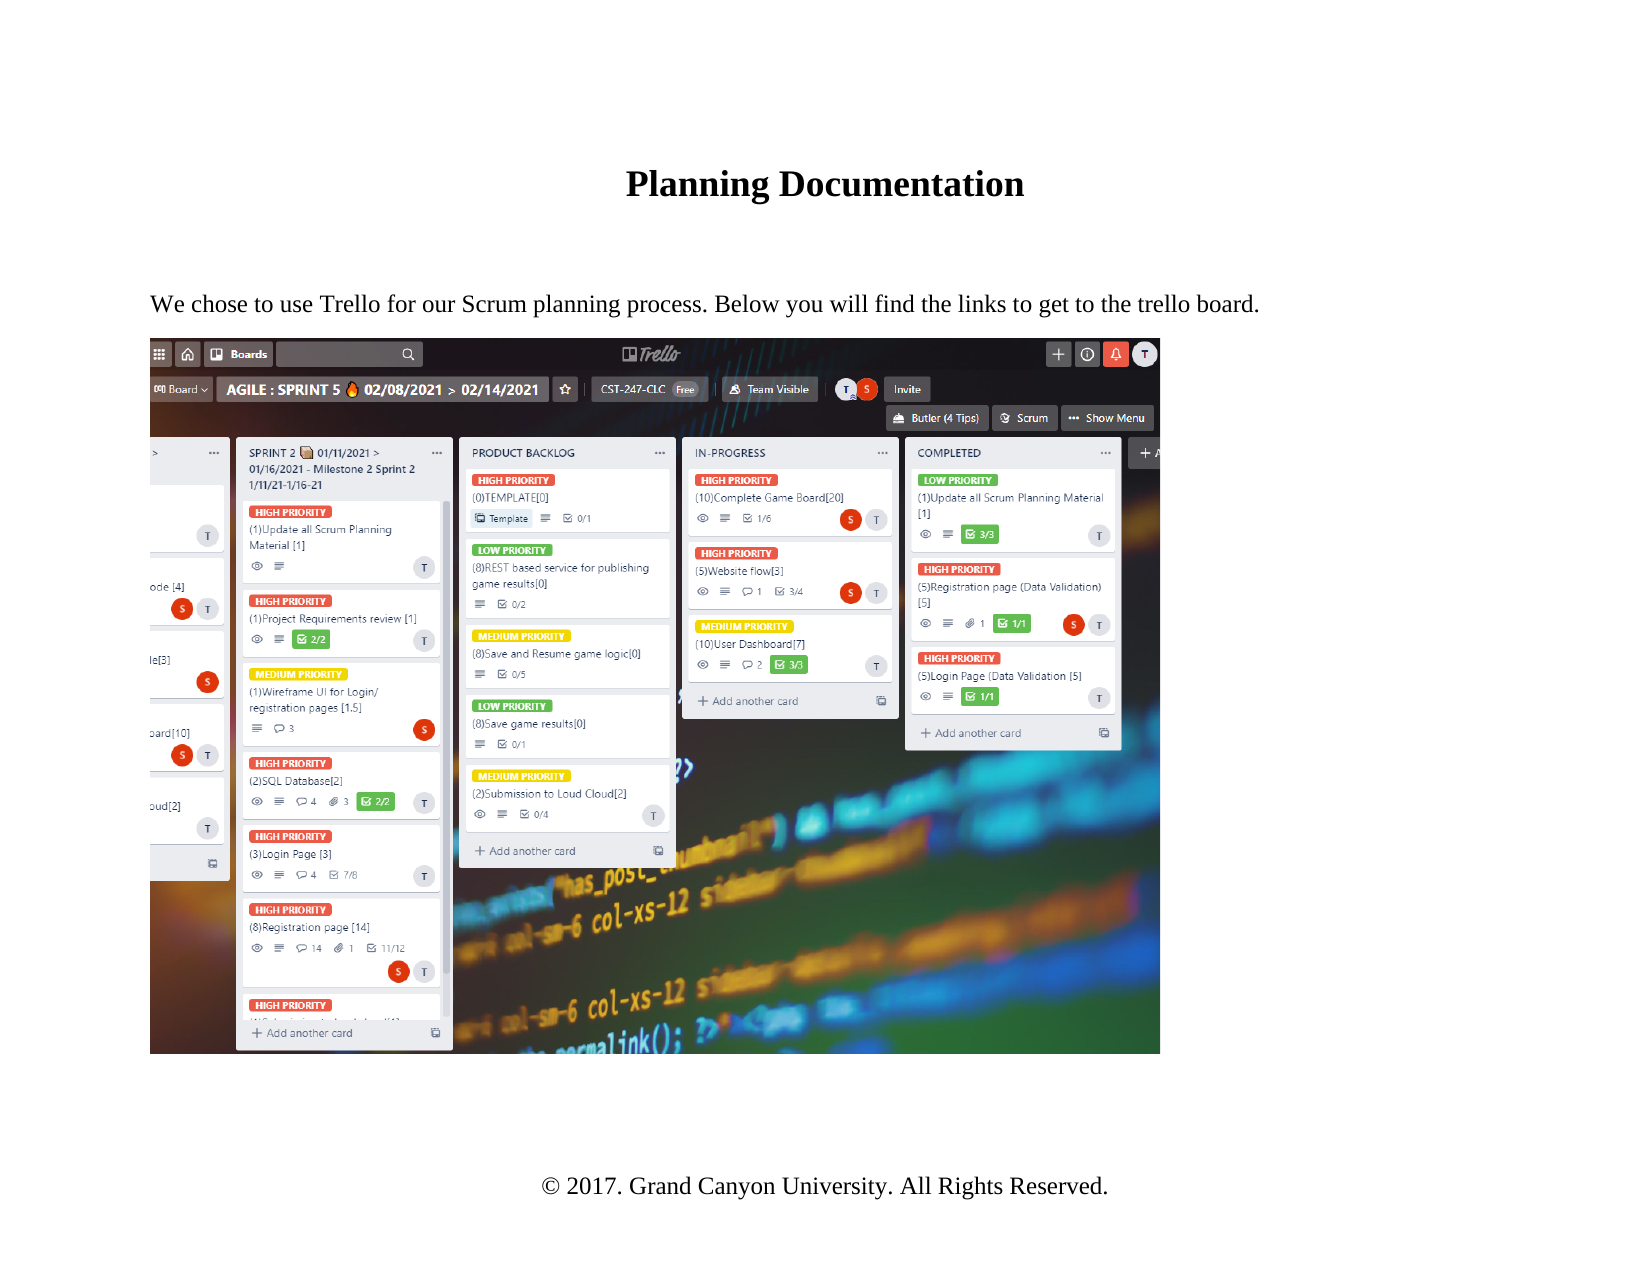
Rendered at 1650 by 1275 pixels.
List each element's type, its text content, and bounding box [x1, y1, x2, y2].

picture [150, 338, 1160, 1054]
text Planning Documentation [150, 161, 1500, 204]
text We chose to use Trello for our Scrum planning process. Below you will find the links to get to the trello board. [150, 289, 1500, 318]
